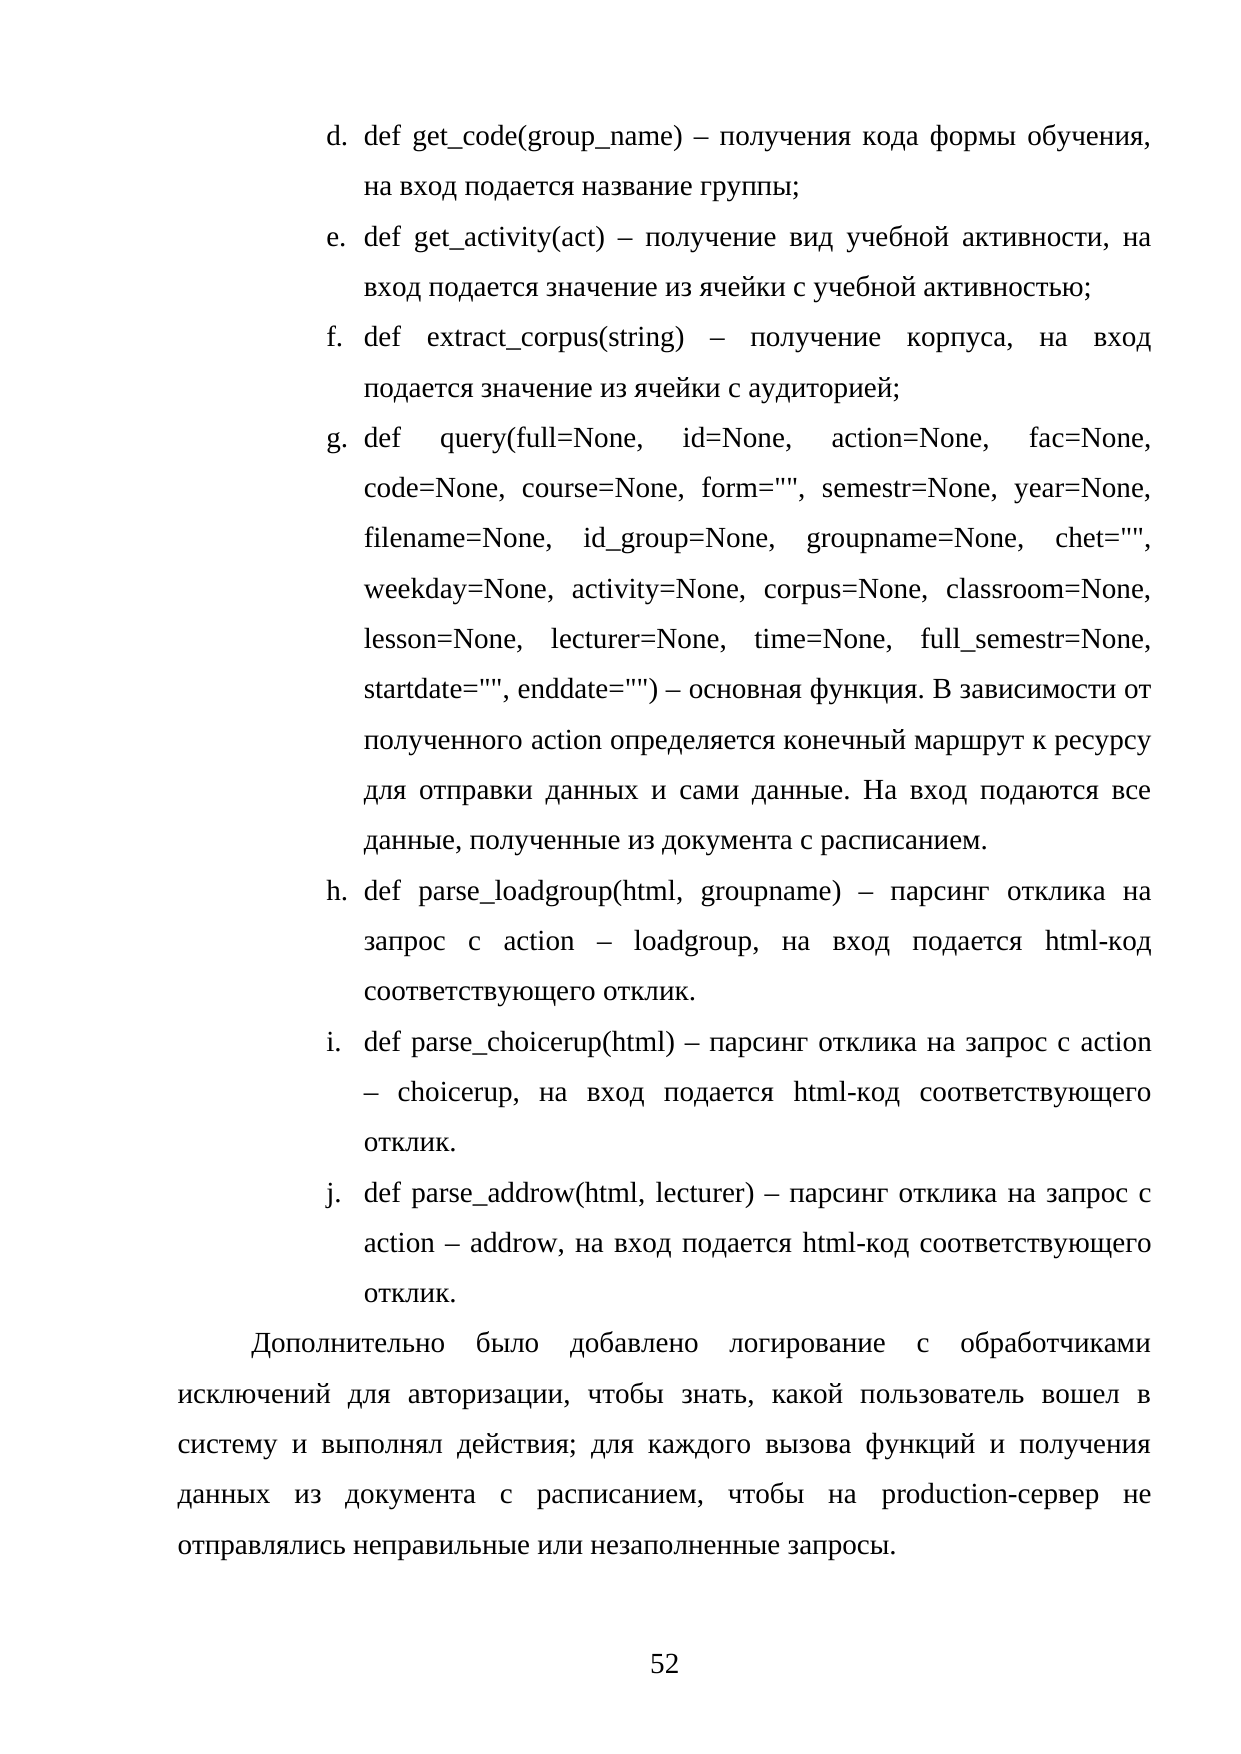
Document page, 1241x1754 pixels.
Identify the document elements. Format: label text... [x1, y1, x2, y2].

list def parse_addrow(html, lecturer) – парсинг отклика на запрос с action – addrow, на вход подается html-код соответствующего отклик. [326, 1175, 1152, 1309]
text Дополнительно было добавлено логирование с обработчиками исключений для авторизации, чтобы знать, какой пользователь вошел в систему и выполнял действия; для каждого вызова функций и получения данных из документа с расписанием, чтобы на production-сервер не отправлялись неправильные или незаполненные запросы. [177, 1326, 1152, 1560]
list def query(full=None, id=None, action=None, fac=None, code=None, course=None, form="", semestr=None, year=None, filename=None, id_group=None, groupname=None, chet="", weekday=None, activity=None, corpus=None, classroom=None, lesson=None, lecturer=None, time=None, full_semestr=None, startdate="", enddate="") – основная функция. В зависимости от полученного action определяется конечный маршрут к ресурсу для отправки данных и сами данные. На вход подаются все данные, полученные из документа с расписанием. [326, 420, 1152, 856]
list def parse_choicerup(html) – парсинг отклика на запрос с action – choicerup, на вход подается html-код соответствующего отклик. [326, 1024, 1152, 1158]
list def extract_corpus(string) – получение корпуса, на вход подается значение из ячейки с аудиторией; [326, 319, 1152, 403]
list def get_code(group_name) – получения кода формы обучения, на вход подается название группы; [326, 118, 1152, 202]
list def get_activity(act) – получение вид учебной активности, на вход подается значение из ячейки с учебной активностью; [326, 219, 1152, 303]
list def parse_loadgroup(html, groupname) – парсинг отклика на запрос с action – loadgroup, на вход подается html-код соответствующего отклик. [326, 873, 1152, 1007]
